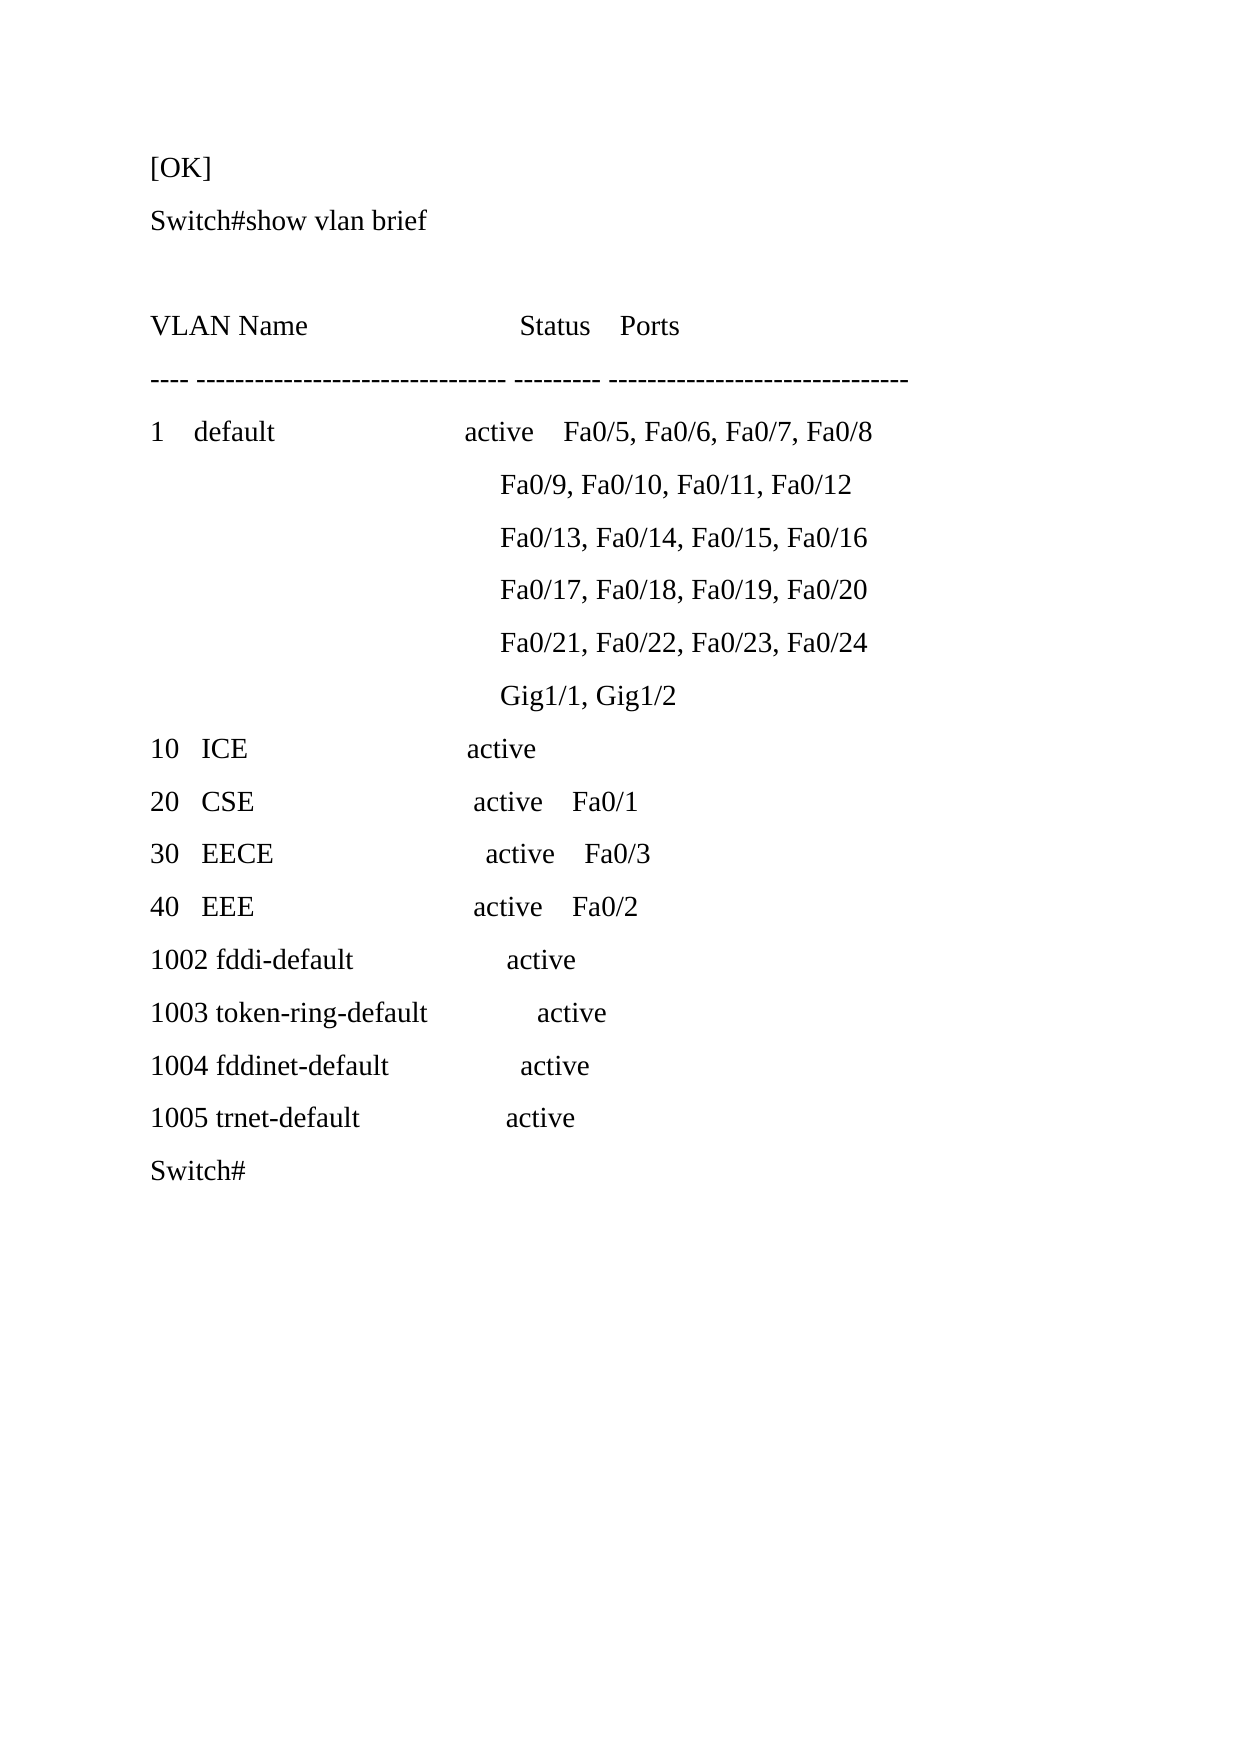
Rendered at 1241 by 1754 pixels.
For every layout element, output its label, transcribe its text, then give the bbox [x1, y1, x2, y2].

text 1004 fddinet-default active [150, 1048, 1090, 1081]
text 20 CSE active Fa0/1 [150, 784, 1090, 817]
text Switch# [150, 1153, 1090, 1187]
text 1005 trnet-default active [150, 1101, 1090, 1134]
text [OK] [150, 150, 1090, 183]
text 40 EEE active Fa0/2 [150, 889, 1090, 923]
text Switch#show vlan brief [150, 203, 1090, 236]
text ---- -------------------------------- --------- ------------------------------- [150, 361, 1090, 395]
text 1 default active Fa0/5, Fa0/6, Fa0/7, Fa0/8 [150, 414, 1090, 448]
text 1002 fddi-default active [150, 942, 1090, 976]
text Fa0/17, Fa0/18, Fa0/19, Fa0/20 [150, 572, 1090, 606]
text Fa0/9, Fa0/10, Fa0/11, Fa0/12 [150, 467, 1090, 500]
text 30 EECE active Fa0/3 [150, 837, 1090, 870]
text Gig1/1, Gig1/2 [150, 678, 1090, 712]
text Fa0/13, Fa0/14, Fa0/15, Fa0/16 [150, 520, 1090, 553]
text 1003 token-ring-default active [150, 995, 1090, 1028]
text Fa0/21, Fa0/22, Fa0/23, Fa0/24 [150, 625, 1090, 659]
text 10 ICE active [150, 731, 1090, 764]
text VLAN Name Status Ports [150, 308, 1090, 342]
